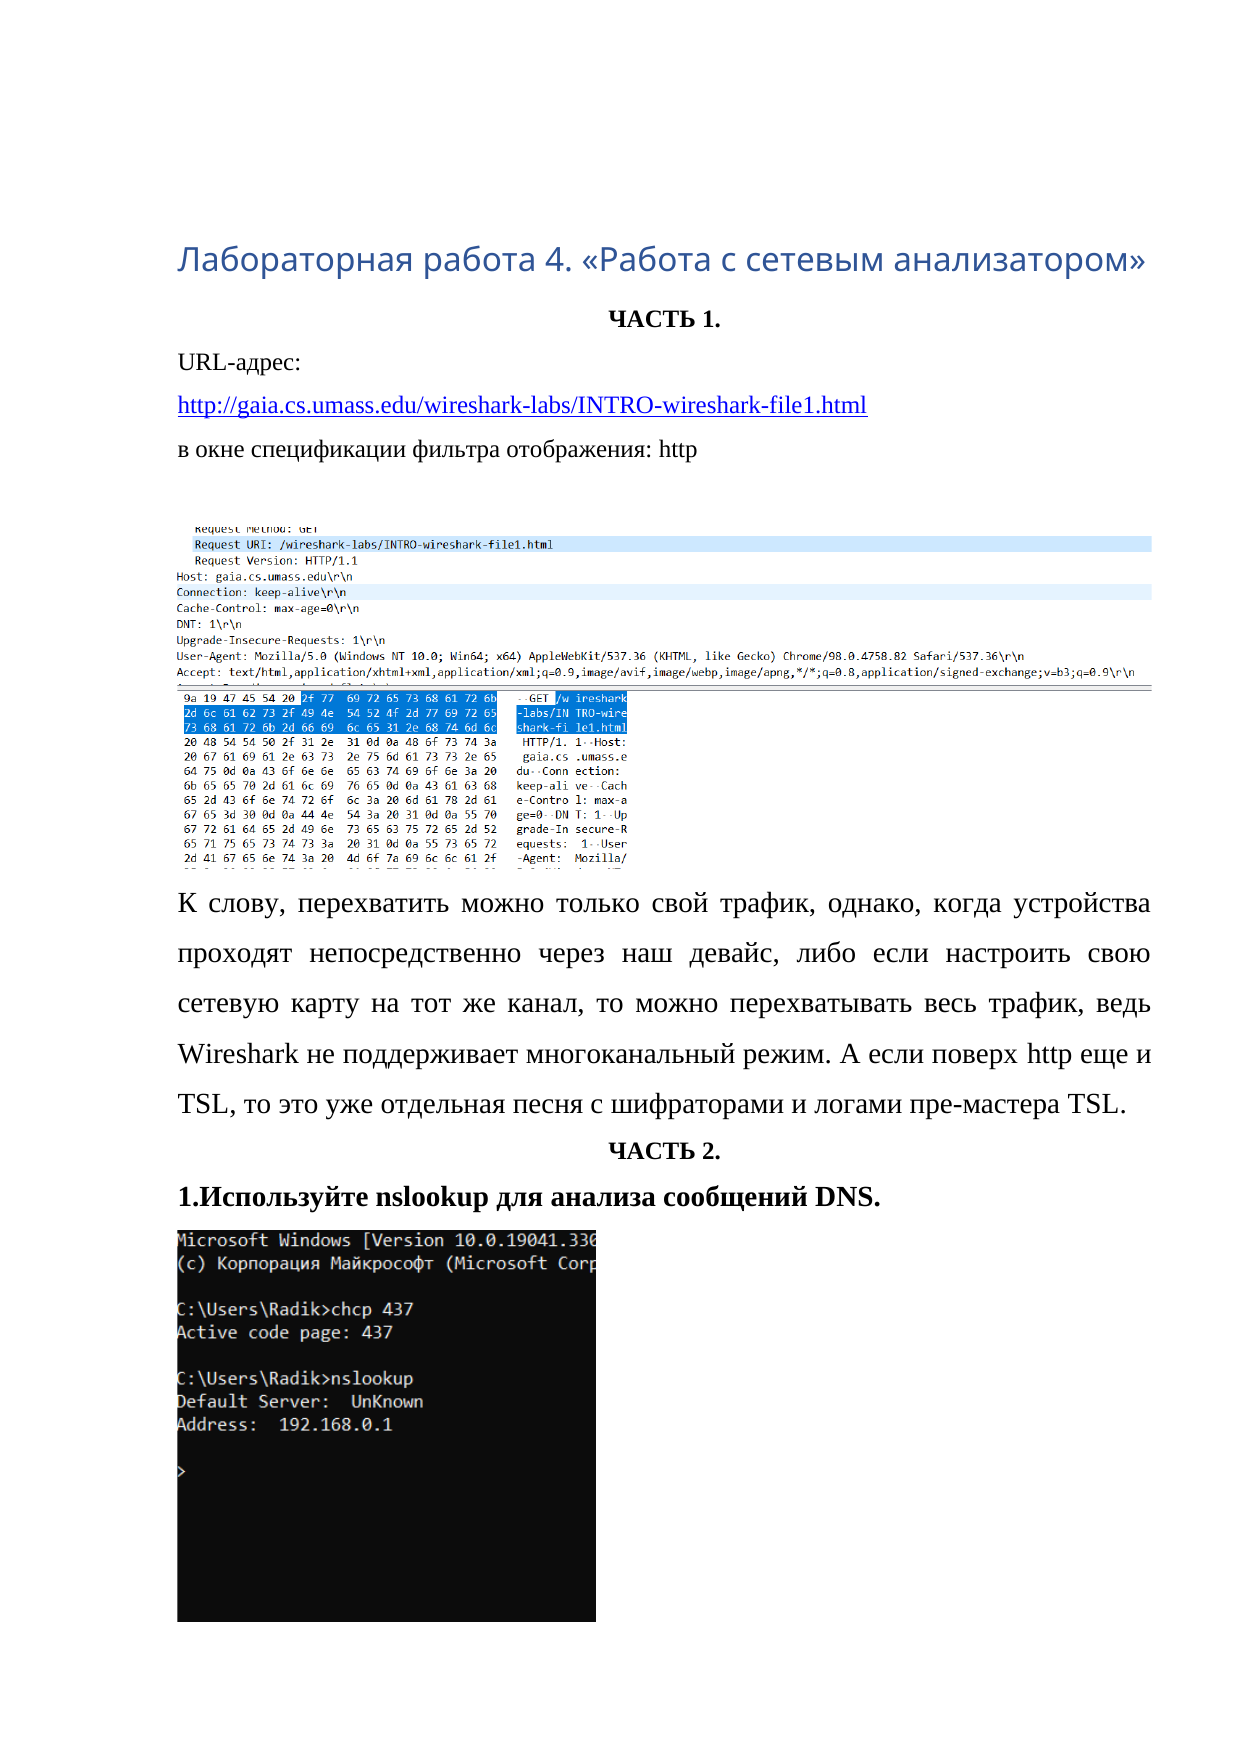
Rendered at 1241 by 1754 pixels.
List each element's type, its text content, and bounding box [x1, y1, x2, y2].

text http://gaia.cs.umass.edu/wireshark-labs/INTRO-wireshark-file1.html [177, 391, 1152, 419]
subtitle Лабораторная работа 4. «Работа с сетевым анализатором» [177, 236, 1152, 282]
text К слову, перехватить можно только свой трафик, однако, когда устройства проходят непосредственно через наш девайс, либо если настроить свою сетевую карту на тот же канал, то можно перехватывать весь трафик, ведь Wireshark не поддерживает многоканальный режим. А если поверх http еще и TSL, то это уже отдельная песня с шифраторами и логами пре-мастера TSL. [177, 885, 1152, 1120]
text 1.Используйте nslookup для анализа сообщений DNS. [177, 1179, 1152, 1213]
text в окне спецификации фильтра отображения: http [177, 434, 1152, 462]
picture [177, 527, 1152, 869]
text URL-адрес: [177, 347, 1152, 376]
text ЧАСТЬ 1. [177, 304, 1152, 333]
picture [177, 1230, 596, 1622]
text ЧАСТЬ 2. [177, 1136, 1152, 1165]
